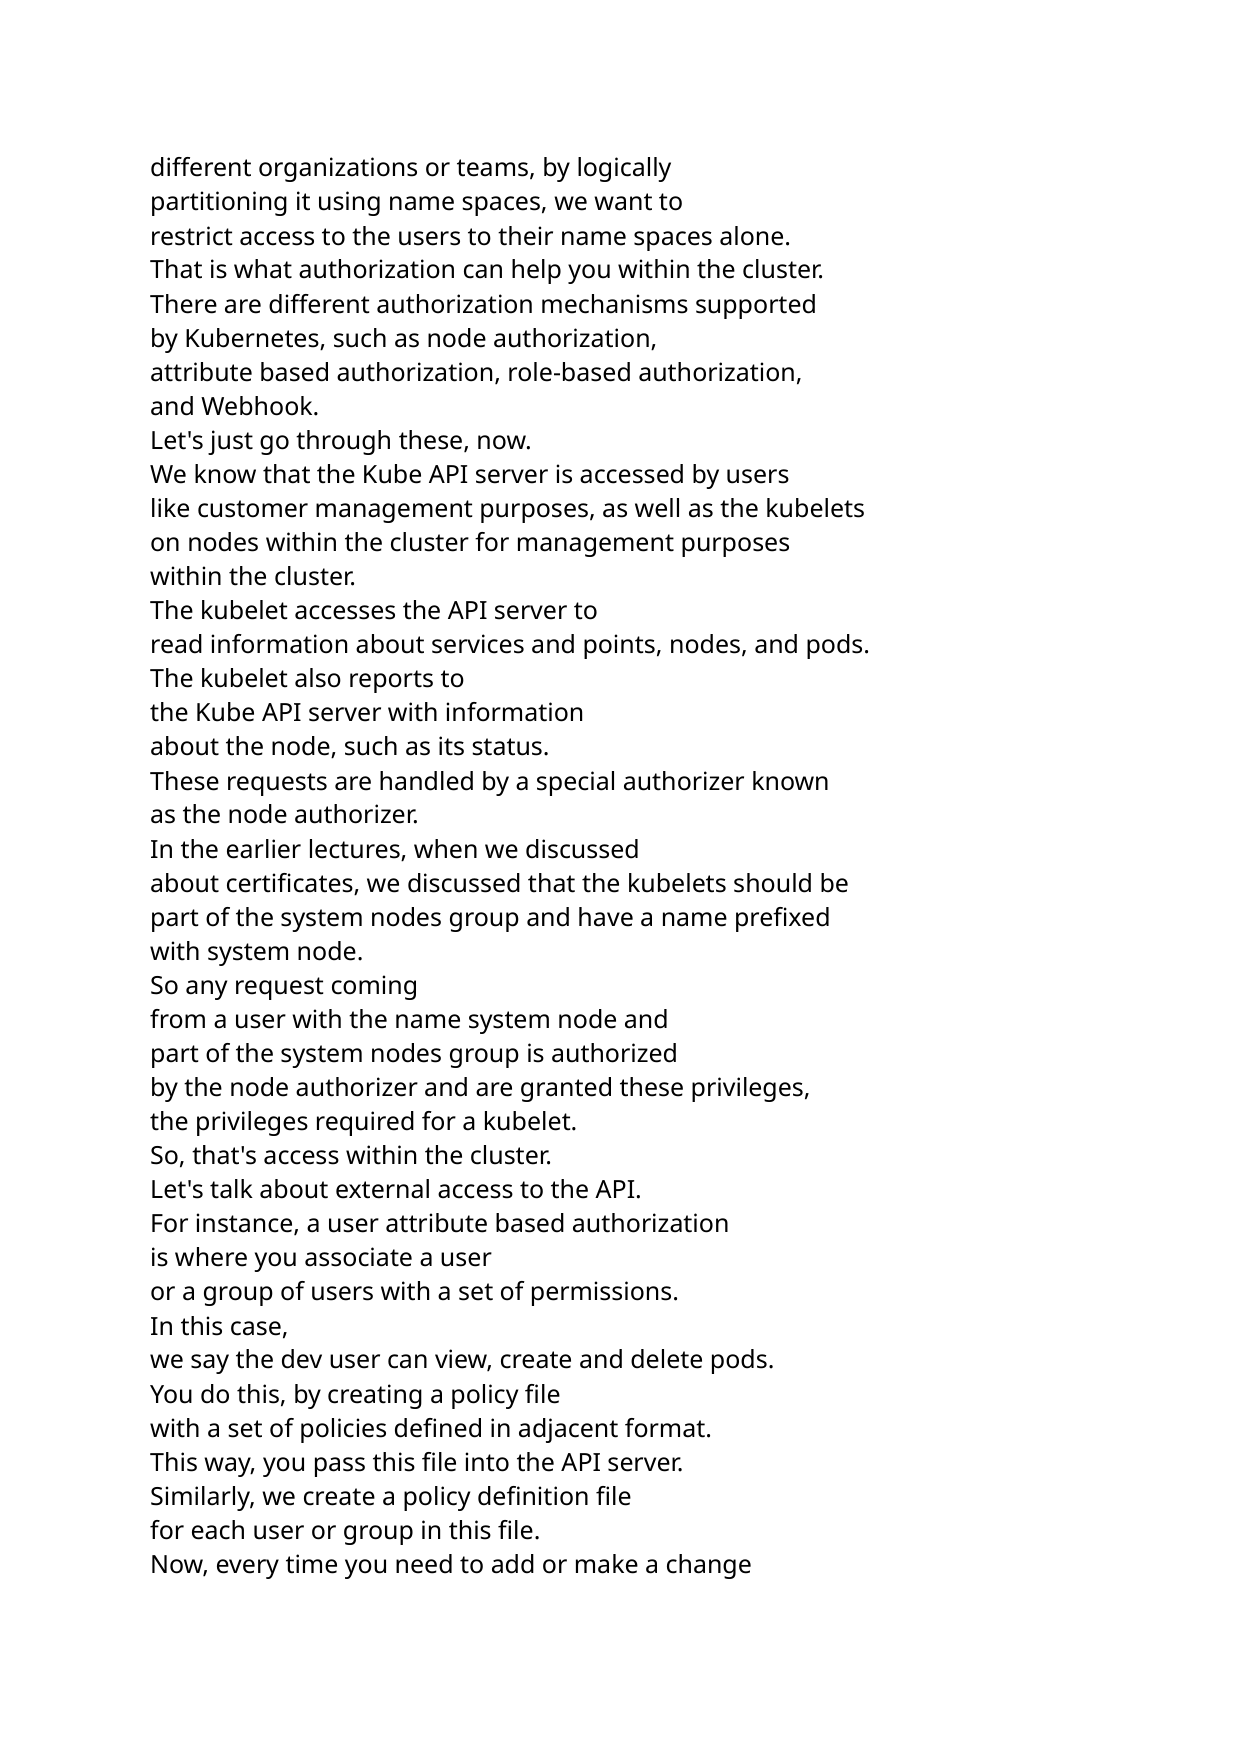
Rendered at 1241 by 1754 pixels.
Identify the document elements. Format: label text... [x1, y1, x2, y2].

text different organizations or teams, by logically [150, 150, 1090, 184]
text This way, you pass this file into the API server. [150, 1444, 1090, 1478]
text within the cluster. [150, 559, 1090, 593]
text You do this, by creating a policy file [150, 1376, 1090, 1410]
text The kubelet accesses the API server to [150, 593, 1090, 627]
text These requests are handled by a special authorizer known [150, 763, 1090, 797]
text So any request coming [150, 967, 1090, 1002]
text and Webhook. [150, 388, 1090, 422]
text attribute based authorization, role-based authorization, [150, 354, 1090, 388]
text is where you associate a user [150, 1240, 1090, 1274]
text the privileges required for a kubelet. [150, 1104, 1090, 1138]
text part of the system nodes group is authorized [150, 1036, 1090, 1070]
text on nodes within the cluster for management purposes [150, 525, 1090, 559]
text read information about services and points, nodes, and pods. [150, 627, 1090, 661]
text Similarly, we create a policy definition file [150, 1478, 1090, 1512]
text or a group of users with a set of permissions. [150, 1274, 1090, 1308]
text The kubelet also reports to [150, 661, 1090, 695]
text about the node, such as its status. [150, 729, 1090, 763]
text For instance, a user attribute based authorization [150, 1206, 1090, 1240]
text That is what authorization can help you within the cluster. [150, 252, 1090, 286]
text by the node authorizer and are granted these privileges, [150, 1070, 1090, 1104]
text part of the system nodes group and have a name prefixed [150, 899, 1090, 933]
text restrict access to the users to their name spaces alone. [150, 218, 1090, 252]
text In this case, [150, 1308, 1090, 1342]
text about certificates, we discussed that the kubelets should be [150, 865, 1090, 899]
text by Kubernetes, such as node authorization, [150, 320, 1090, 354]
text we say the dev user can view, create and delete pods. [150, 1342, 1090, 1376]
text with system node. [150, 933, 1090, 967]
text partitioning it using name spaces, we want to [150, 184, 1090, 218]
text like customer management purposes, as well as the kubelets [150, 491, 1090, 525]
text the Kube API server with information [150, 695, 1090, 729]
text Let's talk about external access to the API. [150, 1172, 1090, 1206]
text Now, every time you need to add or make a change [150, 1547, 1090, 1581]
text for each user or group in this file. [150, 1512, 1090, 1547]
text We know that the Kube API server is accessed by users [150, 457, 1090, 491]
text with a set of policies defined in adjacent format. [150, 1410, 1090, 1444]
text from a user with the name system node and [150, 1002, 1090, 1036]
text There are different authorization mechanisms supported [150, 286, 1090, 320]
text Let's just go through these, now. [150, 422, 1090, 457]
text as the node authorizer. [150, 797, 1090, 831]
text In the earlier lectures, when we discussed [150, 831, 1090, 865]
text So, that's access within the cluster. [150, 1138, 1090, 1172]
